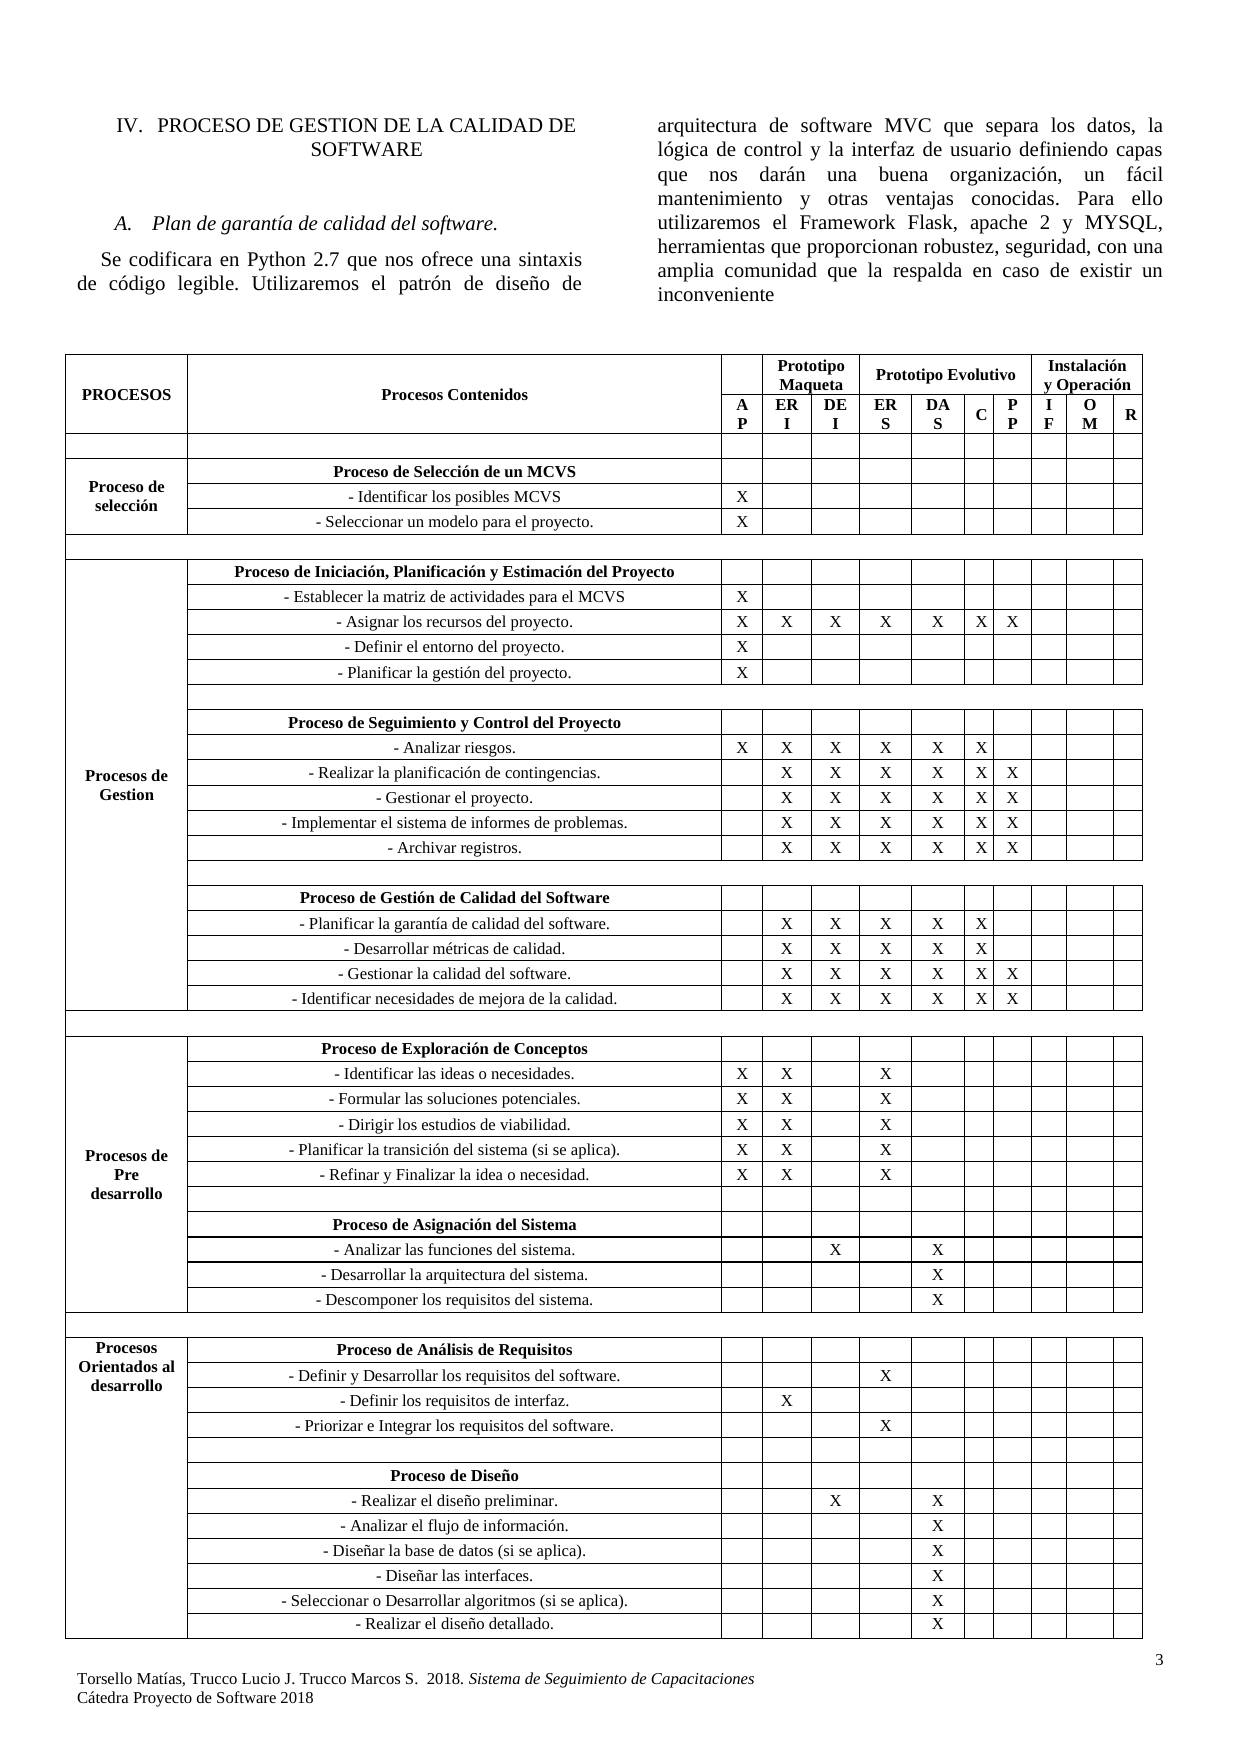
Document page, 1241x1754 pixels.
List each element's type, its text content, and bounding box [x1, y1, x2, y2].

table_cell [1067, 1564, 1113, 1588]
table_cell [1114, 1564, 1142, 1588]
table_cell [722, 1463, 762, 1487]
table_cell - Gestionar el proyecto. [188, 786, 721, 809]
table_cell [912, 1037, 964, 1061]
table_cell [1032, 1564, 1066, 1588]
table_cell [812, 509, 859, 533]
table_cell [722, 459, 762, 483]
table_cell X [763, 1137, 811, 1161]
table_cell X [763, 911, 811, 935]
table_cell [763, 585, 811, 609]
table_cell [1114, 911, 1142, 935]
table_cell [965, 1539, 993, 1563]
table_cell [812, 1338, 859, 1362]
table_cell [812, 660, 859, 684]
table_cell [1032, 1489, 1066, 1512]
table_cell - Realizar el diseño detallado. [188, 1614, 721, 1638]
table_cell [1067, 660, 1113, 684]
table_cell AP [722, 395, 762, 433]
table_cell [1067, 886, 1113, 910]
table_cell [812, 560, 859, 584]
table_cell [1032, 1238, 1066, 1261]
table_cell - Seleccionar un modelo para el proyecto. [188, 509, 721, 533]
table_cell X [994, 961, 1031, 985]
table_cell [763, 1564, 811, 1588]
table_cell [994, 735, 1031, 759]
table_cell [812, 1062, 859, 1086]
table_cell [763, 660, 811, 684]
table_cell X [812, 1238, 859, 1261]
table_cell X [965, 610, 993, 634]
table_cell [722, 1363, 762, 1387]
table_cell [860, 1388, 911, 1412]
table_cell [1114, 1539, 1142, 1563]
table_cell [994, 1112, 1031, 1136]
table_cell [812, 1463, 859, 1487]
table_cell X [763, 1112, 811, 1136]
list Plan de garantía de calidad del software. [114, 211, 582, 234]
text Se codificara en Python 2.7 que nos ofrece una sintaxis de código legible. Utilizaremos el patrón de diseño de arquitectura de software MVC que separa los datos, la lógica de control y la interfaz de usuario definiendo capas que nos darán una buena organización, un fácil mantenimiento y otras ventajas conocidas. Para ello utilizaremos el Framework Flask, apache 2 y MYSQL, herramientas que proporcionan robustez, seguridad, con una amplia comunidad que la respalda en caso de existir un inconveniente [657, 113, 1163, 306]
table_cell X [860, 986, 911, 1010]
table_cell [188, 1438, 721, 1462]
table_cell [1067, 1614, 1113, 1638]
table_cell [1114, 1338, 1142, 1362]
table_cell - Seleccionar o Desarrollar algoritmos (si se aplica). [188, 1589, 721, 1613]
table_cell [1032, 459, 1066, 483]
table_cell [1067, 710, 1113, 734]
table_cell [1067, 1212, 1113, 1236]
table_cell X [722, 735, 762, 759]
table_cell [812, 585, 859, 609]
table_cell [994, 1087, 1031, 1111]
table_cell [1114, 1363, 1142, 1387]
table_cell [812, 434, 859, 458]
table_cell [722, 560, 762, 584]
table_cell [994, 660, 1031, 684]
table_cell [1032, 1463, 1066, 1487]
table_cell [763, 459, 811, 483]
table_cell [1067, 1438, 1113, 1462]
table_cell [1114, 1263, 1142, 1287]
table_cell [965, 1363, 993, 1387]
table_cell X [763, 936, 811, 960]
table_cell [965, 1438, 993, 1462]
table_cell [188, 1187, 721, 1211]
table_cell [763, 434, 811, 458]
table_cell [812, 1112, 859, 1136]
table_cell [1032, 1263, 1066, 1287]
table_cell [763, 710, 811, 734]
table_cell [965, 1212, 993, 1236]
table_cell - Implementar el sistema de informes de problemas. [188, 811, 721, 835]
table_cell [722, 760, 762, 784]
table_cell [722, 1212, 762, 1236]
table_cell [1032, 1162, 1066, 1186]
table_cell [1114, 509, 1142, 533]
table_cell [912, 886, 964, 910]
table_cell [1114, 1438, 1142, 1462]
table_cell [1067, 1514, 1113, 1538]
table_cell X [860, 1087, 911, 1111]
table_cell [965, 1514, 993, 1538]
table_cell X [812, 836, 859, 860]
table_cell [860, 509, 911, 533]
table_cell X [994, 610, 1031, 634]
table_cell [860, 660, 911, 684]
table_cell X [912, 735, 964, 759]
table_cell [1032, 961, 1066, 985]
table_cell - Archivar registros. [188, 836, 721, 860]
table_cell [188, 434, 721, 458]
table_cell X [812, 911, 859, 935]
table_cell [1032, 560, 1066, 584]
table_cell [722, 911, 762, 935]
table_cell [1114, 961, 1142, 985]
table_cell [1032, 1514, 1066, 1538]
table_cell [812, 459, 859, 483]
table_cell [1032, 1137, 1066, 1161]
table_cell X [860, 610, 911, 634]
table_cell [763, 484, 811, 508]
table_cell ERI [763, 395, 811, 433]
table_cell - Realizar el diseño preliminar. [188, 1489, 721, 1512]
table_cell X [912, 836, 964, 860]
table_cell - Formular las soluciones potenciales. [188, 1087, 721, 1111]
table_cell [912, 484, 964, 508]
table_cell [812, 1564, 859, 1588]
table_cell [994, 1413, 1031, 1437]
table_cell [860, 1263, 911, 1287]
table_cell [912, 1413, 964, 1437]
table_cell [812, 635, 859, 659]
table_cell [1067, 484, 1113, 508]
table_cell [1032, 786, 1066, 809]
table_cell - Realizar la planificación de contingencias. [188, 760, 721, 784]
table_cell [763, 1413, 811, 1437]
table_cell [912, 1438, 964, 1462]
table_cell [1067, 786, 1113, 809]
table_cell X [860, 1062, 911, 1086]
table_cell [66, 1313, 1143, 1337]
table_cell [722, 1413, 762, 1437]
table_cell [722, 1338, 762, 1362]
table_cell [860, 585, 911, 609]
table_cell [1067, 1589, 1113, 1613]
table_cell [1114, 459, 1142, 483]
table_cell [1032, 1288, 1066, 1312]
table_header Prototipo Maqueta [763, 355, 859, 394]
table_cell [860, 560, 911, 584]
table_cell [965, 886, 993, 910]
table_cell [722, 1614, 762, 1638]
table_cell [912, 509, 964, 533]
table_cell [1114, 1062, 1142, 1086]
table_cell [1067, 1238, 1113, 1261]
table_cell [912, 1388, 964, 1412]
table_cell [1114, 560, 1142, 584]
table_header [722, 355, 762, 394]
table_cell [994, 1589, 1031, 1613]
table_cell - Priorizar e Integrar los requisitos del software. [188, 1413, 721, 1437]
table_cell [965, 1338, 993, 1362]
table_cell [812, 1388, 859, 1412]
table_cell Proceso de Gestión de Calidad del Software [188, 886, 721, 910]
table_cell X [965, 961, 993, 985]
table_cell - Analizar riesgos. [188, 735, 721, 759]
table_cell [965, 1589, 993, 1613]
table_cell [965, 660, 993, 684]
table_cell [1114, 735, 1142, 759]
table_cell [1114, 836, 1142, 860]
table_cell X [763, 1162, 811, 1186]
table_cell [860, 1514, 911, 1538]
table_cell [1032, 1413, 1066, 1437]
table_cell X [812, 986, 859, 1010]
table_cell [994, 635, 1031, 659]
table_cell [1067, 911, 1113, 935]
table_cell - Dirigir los estudios de viabilidad. [188, 1112, 721, 1136]
table_cell [912, 660, 964, 684]
table_cell [965, 1112, 993, 1136]
table_cell [994, 886, 1031, 910]
table_cell X [860, 936, 911, 960]
table_cell [965, 1614, 993, 1638]
list PROCESO DE GESTION DE LA CALIDAD DE SOFTWARE [137, 113, 582, 161]
table_cell X [860, 1137, 911, 1161]
table_cell [994, 1338, 1031, 1362]
table_cell [1032, 1112, 1066, 1136]
table_cell X [722, 610, 762, 634]
table_cell [812, 1187, 859, 1211]
table_cell [1114, 1614, 1142, 1638]
table_cell [1032, 484, 1066, 508]
table_cell [1114, 1037, 1142, 1061]
table_cell X [912, 986, 964, 1010]
table_cell Proceso de Seguimiento y Control del Proyecto [188, 710, 721, 734]
table_cell X [722, 509, 762, 533]
table_cell [722, 1438, 762, 1462]
table_cell X [722, 1137, 762, 1161]
table_cell X [860, 786, 911, 809]
table_cell [812, 1539, 859, 1563]
table_cell X [763, 610, 811, 634]
table_cell [860, 1489, 911, 1512]
table_cell [994, 710, 1031, 734]
table_cell - Identificar necesidades de mejora de la calidad. [188, 986, 721, 1010]
table_cell X [912, 1539, 964, 1563]
table_cell [994, 1438, 1031, 1462]
table_cell [1032, 434, 1066, 458]
table_cell OM [1067, 395, 1113, 433]
table_cell X [965, 986, 993, 1010]
table_cell X [763, 735, 811, 759]
table_cell X [912, 1514, 964, 1538]
table_cell X [912, 1238, 964, 1261]
table_cell [994, 1062, 1031, 1086]
table_cell [812, 1363, 859, 1387]
table_cell [860, 1438, 911, 1462]
table_cell X [812, 786, 859, 809]
table_cell [994, 560, 1031, 584]
table_cell [1067, 1087, 1113, 1111]
table_cell X [763, 786, 811, 809]
table_cell X [860, 1413, 911, 1437]
table_cell [722, 961, 762, 985]
table_cell [912, 560, 964, 584]
table_cell [722, 1187, 762, 1211]
table_cell [722, 786, 762, 809]
table_cell [66, 434, 187, 458]
table_cell [763, 1212, 811, 1236]
table_cell [763, 1238, 811, 1261]
table_cell [860, 1037, 911, 1061]
table_cell [965, 635, 993, 659]
table_cell C [965, 395, 993, 433]
table_cell [1114, 635, 1142, 659]
table_cell [1067, 1137, 1113, 1161]
table_cell - Desarrollar métricas de calidad. [188, 936, 721, 960]
table_cell X [912, 1288, 964, 1312]
table_cell - Gestionar la calidad del software. [188, 961, 721, 985]
table_cell X [965, 911, 993, 935]
table_cell [1032, 660, 1066, 684]
table_cell X [860, 1112, 911, 1136]
table_cell X [860, 735, 911, 759]
table_cell X [722, 660, 762, 684]
table_header Instalación y Operación [1032, 355, 1142, 394]
table_cell X [912, 1589, 964, 1613]
table_cell Proceso de Selección de un MCVS [188, 459, 721, 483]
table_cell [1067, 585, 1113, 609]
table_cell X [912, 1489, 964, 1512]
table_cell X [912, 610, 964, 634]
table_cell [1067, 961, 1113, 985]
table_cell [994, 1187, 1031, 1211]
table_cell [1114, 1212, 1142, 1236]
table_cell [1114, 585, 1142, 609]
table_cell [1114, 760, 1142, 784]
table_cell [188, 685, 1143, 709]
table_cell [1114, 434, 1142, 458]
table_cell X [722, 1112, 762, 1136]
table_cell [1067, 1263, 1113, 1287]
table_cell [1032, 735, 1066, 759]
table_cell R [1114, 395, 1142, 433]
table_cell X [763, 1062, 811, 1086]
table_cell [994, 1037, 1031, 1061]
table_cell [860, 1614, 911, 1638]
table_cell [1032, 509, 1066, 533]
table_cell X [812, 610, 859, 634]
table_cell [722, 986, 762, 1010]
table_cell - Planificar la transición del sistema (si se aplica). [188, 1137, 721, 1161]
table_cell [912, 1112, 964, 1136]
table_cell [1067, 1187, 1113, 1211]
table_cell [912, 434, 964, 458]
table_cell X [763, 1388, 811, 1412]
table_cell [860, 1463, 911, 1487]
table_cell [965, 1388, 993, 1412]
table_cell [994, 1238, 1031, 1261]
table_cell [1067, 434, 1113, 458]
table_cell [1114, 811, 1142, 835]
table_cell [722, 1564, 762, 1588]
table_cell - Definir y Desarrollar los requisitos del software. [188, 1363, 721, 1387]
table_cell [994, 1489, 1031, 1512]
table_cell [66, 1011, 1143, 1036]
table_header PROCESOS [66, 355, 187, 433]
table_cell [763, 1514, 811, 1538]
table_cell [763, 1288, 811, 1312]
table_cell Proceso de selección [66, 459, 187, 533]
table_cell [994, 911, 1031, 935]
table_cell [1032, 886, 1066, 910]
table_cell [1032, 710, 1066, 734]
table_cell [1067, 760, 1113, 784]
table_cell - Descomponer los requisitos del sistema. [188, 1288, 721, 1312]
table_cell [860, 1589, 911, 1613]
table_cell X [912, 1564, 964, 1588]
table_cell [1067, 1539, 1113, 1563]
table_cell [812, 1212, 859, 1236]
table_cell [994, 1363, 1031, 1387]
table_cell [188, 861, 1143, 885]
table_cell [860, 484, 911, 508]
table_cell [1032, 1037, 1066, 1061]
table_cell - Identificar las ideas o necesidades. [188, 1062, 721, 1086]
table_cell Procesos de Gestion [66, 560, 187, 1010]
table_cell [912, 1363, 964, 1387]
table_cell [912, 1212, 964, 1236]
table_cell X [763, 1087, 811, 1111]
table_cell [1032, 760, 1066, 784]
table_header Procesos Contenidos [188, 355, 721, 433]
table_cell [994, 1539, 1031, 1563]
table_cell [860, 886, 911, 910]
table_cell IF [1032, 395, 1066, 433]
table_cell [812, 1288, 859, 1312]
table_cell X [763, 811, 811, 835]
table_cell PP [994, 395, 1031, 433]
table_cell [965, 509, 993, 533]
table_cell [912, 1162, 964, 1186]
table_cell [1067, 1288, 1113, 1312]
table_cell [965, 1413, 993, 1437]
table_cell X [912, 961, 964, 985]
table_cell [912, 1087, 964, 1111]
table_cell [860, 1564, 911, 1588]
table_cell [860, 1338, 911, 1362]
table_cell [965, 459, 993, 483]
table_cell [1032, 811, 1066, 835]
table_cell [763, 1539, 811, 1563]
table_cell [812, 1162, 859, 1186]
table_cell [912, 585, 964, 609]
table_cell Proceso de Asignación del Sistema [188, 1212, 721, 1236]
table_cell [994, 1564, 1031, 1588]
table_cell [965, 1489, 993, 1512]
table_cell [1067, 1363, 1113, 1387]
table_header Prototipo Evolutivo [860, 355, 1031, 394]
table_cell [860, 1187, 911, 1211]
table_cell [1032, 936, 1066, 960]
table_cell [860, 1539, 911, 1563]
table_cell [965, 1288, 993, 1312]
table_cell - Identificar los posibles MCVS [188, 484, 721, 508]
table_cell [1032, 1363, 1066, 1387]
table_cell [1067, 1037, 1113, 1061]
table_cell - Definir los requisitos de interfaz. [188, 1388, 721, 1412]
table_cell X [812, 735, 859, 759]
table_cell [1067, 509, 1113, 533]
table_cell [722, 1263, 762, 1287]
table_cell [1114, 886, 1142, 910]
table_cell X [722, 635, 762, 659]
table_cell [965, 710, 993, 734]
table_cell [812, 1438, 859, 1462]
table_cell [965, 1037, 993, 1061]
table_cell X [812, 936, 859, 960]
table_cell [722, 434, 762, 458]
table_cell [1032, 986, 1066, 1010]
table_cell [1114, 1463, 1142, 1487]
table_cell X [763, 961, 811, 985]
table_cell X [722, 484, 762, 508]
table_cell [763, 1489, 811, 1512]
table_cell [722, 1514, 762, 1538]
table_cell [1114, 710, 1142, 734]
table_cell [722, 1037, 762, 1061]
table_cell [763, 635, 811, 659]
table_cell - Diseñar la base de datos (si se aplica). [188, 1539, 721, 1563]
table_cell Procesos de Pre desarrollo [66, 1037, 187, 1312]
table_cell X [860, 1363, 911, 1387]
table_cell [1114, 786, 1142, 809]
table_cell [1032, 610, 1066, 634]
table_cell [1067, 1413, 1113, 1437]
table_cell [994, 1162, 1031, 1186]
table_cell X [965, 836, 993, 860]
table_cell [994, 1137, 1031, 1161]
table_cell [1067, 1062, 1113, 1086]
table_cell [722, 1388, 762, 1412]
table_cell [1114, 1489, 1142, 1512]
table_cell [965, 1087, 993, 1111]
table_cell [1114, 1187, 1142, 1211]
table_cell - Analizar el flujo de información. [188, 1514, 721, 1538]
table_cell [722, 811, 762, 835]
table_cell [860, 1238, 911, 1261]
table_cell [763, 1263, 811, 1287]
table_cell [1032, 836, 1066, 860]
table_cell Proceso de Análisis de Requisitos [188, 1338, 721, 1362]
table_cell [912, 459, 964, 483]
table_cell [763, 1363, 811, 1387]
table_cell Proceso de Iniciación, Planificación y Estimación del Proyecto [188, 560, 721, 584]
table_cell [994, 1463, 1031, 1487]
table_cell [1114, 1288, 1142, 1312]
table_cell [965, 1187, 993, 1211]
table_cell [1032, 1087, 1066, 1111]
table_cell - Planificar la gestión del proyecto. [188, 660, 721, 684]
table_cell [722, 1539, 762, 1563]
table_cell X [994, 811, 1031, 835]
table_cell [860, 1288, 911, 1312]
table_cell [763, 1463, 811, 1487]
table_cell [722, 1288, 762, 1312]
table_cell [812, 1514, 859, 1538]
table_cell [965, 585, 993, 609]
table_cell X [912, 936, 964, 960]
table_cell - Planificar la garantía de calidad del software. [188, 911, 721, 935]
table_cell X [763, 986, 811, 1010]
table_cell [1067, 1388, 1113, 1412]
table_cell [1067, 610, 1113, 634]
table_cell - Definir el entorno del proyecto. [188, 635, 721, 659]
table_cell [1067, 635, 1113, 659]
table_cell [965, 1238, 993, 1261]
table_cell X [860, 1162, 911, 1186]
table_cell [994, 434, 1031, 458]
table_cell [763, 509, 811, 533]
table_cell - Diseñar las interfaces. [188, 1564, 721, 1588]
table_cell [1032, 1187, 1066, 1211]
table_cell [1114, 1087, 1142, 1111]
table_cell [912, 710, 964, 734]
table_cell [812, 1137, 859, 1161]
table_cell [1114, 1589, 1142, 1613]
table_cell X [812, 811, 859, 835]
table_cell [722, 886, 762, 910]
table_cell X [965, 760, 993, 784]
table_cell [1114, 484, 1142, 508]
table_cell [1067, 986, 1113, 1010]
table_cell X [763, 836, 811, 860]
table_cell [812, 1614, 859, 1638]
table_cell X [812, 1489, 859, 1512]
table_cell - Desarrollar la arquitectura del sistema. [188, 1263, 721, 1287]
table_cell X [912, 760, 964, 784]
table_cell [812, 484, 859, 508]
table_cell [994, 1263, 1031, 1287]
table_cell X [994, 786, 1031, 809]
table_cell [994, 1212, 1031, 1236]
table_cell [1067, 1338, 1113, 1362]
table_cell X [994, 836, 1031, 860]
table_cell X [722, 1162, 762, 1186]
table_cell [912, 635, 964, 659]
table_cell [860, 459, 911, 483]
table_cell [1032, 1062, 1066, 1086]
table_cell [763, 560, 811, 584]
table_cell X [860, 961, 911, 985]
table_cell [1114, 610, 1142, 634]
table_cell X [860, 911, 911, 935]
table_cell X [722, 1062, 762, 1086]
table_cell [965, 1463, 993, 1487]
table_cell [860, 635, 911, 659]
table_cell [763, 886, 811, 910]
table_cell [1067, 560, 1113, 584]
table_cell [722, 1238, 762, 1261]
table_cell [1067, 1489, 1113, 1512]
table_cell [912, 1137, 964, 1161]
table_cell [912, 1062, 964, 1086]
table_cell [965, 434, 993, 458]
table_cell [1032, 585, 1066, 609]
table_cell [994, 1514, 1031, 1538]
table_cell - Refinar y Finalizar la idea o necesidad. [188, 1162, 721, 1186]
table_cell [1032, 1438, 1066, 1462]
table_cell X [912, 811, 964, 835]
table_cell [994, 484, 1031, 508]
table_cell [965, 1263, 993, 1287]
table_cell [860, 710, 911, 734]
table_cell [722, 836, 762, 860]
table_cell [994, 509, 1031, 533]
table_cell X [965, 936, 993, 960]
table_cell [722, 1489, 762, 1512]
table_cell Procesos Orientados al desarrollo [66, 1338, 187, 1638]
table_cell [1067, 1162, 1113, 1186]
table_cell - Asignar los recursos del proyecto. [188, 610, 721, 634]
table_cell [912, 1338, 964, 1362]
table_cell [965, 1137, 993, 1161]
table_cell [994, 1614, 1031, 1638]
table_cell [1114, 1112, 1142, 1136]
table_cell ERS [860, 395, 911, 433]
table_cell [994, 459, 1031, 483]
table_cell [965, 1162, 993, 1186]
table_cell [763, 1037, 811, 1061]
table_cell [722, 1589, 762, 1613]
table_cell [763, 1589, 811, 1613]
table_cell X [860, 811, 911, 835]
table_cell [1067, 1112, 1113, 1136]
table_cell X [763, 760, 811, 784]
table_cell [812, 1413, 859, 1437]
table_cell X [722, 585, 762, 609]
table_cell X [722, 1087, 762, 1111]
table_cell X [912, 786, 964, 809]
table_cell [722, 936, 762, 960]
table_cell [1067, 936, 1113, 960]
table_cell [965, 484, 993, 508]
table_cell X [994, 760, 1031, 784]
table_cell [965, 1564, 993, 1588]
table_cell X [965, 735, 993, 759]
table_cell [1032, 1212, 1066, 1236]
table_cell - Analizar las funciones del sistema. [188, 1238, 721, 1261]
table_cell [812, 1263, 859, 1287]
table_cell [1114, 936, 1142, 960]
table_cell [812, 1037, 859, 1061]
table_cell [1114, 1238, 1142, 1261]
table_cell [1067, 459, 1113, 483]
table_cell - Establecer la matriz de actividades para el MCVS [188, 585, 721, 609]
table_cell Proceso de Diseño [188, 1463, 721, 1487]
table_cell Proceso de Exploración de Conceptos [188, 1037, 721, 1061]
table_cell [994, 585, 1031, 609]
table_cell X [994, 986, 1031, 1010]
table_cell [1032, 1338, 1066, 1362]
table_cell [912, 1187, 964, 1211]
table_cell [1067, 811, 1113, 835]
table_cell [722, 710, 762, 734]
table_cell [965, 560, 993, 584]
table_cell DAS [912, 395, 964, 433]
table_cell [66, 535, 1143, 558]
table_cell [812, 1589, 859, 1613]
table_cell X [812, 760, 859, 784]
table_cell [1032, 635, 1066, 659]
table_cell [1067, 836, 1113, 860]
table_cell [763, 1187, 811, 1211]
table_cell [763, 1614, 811, 1638]
table_cell [1032, 1539, 1066, 1563]
table_cell [1032, 1589, 1066, 1613]
table_cell [1114, 1162, 1142, 1186]
table_cell [1114, 1514, 1142, 1538]
table_cell X [965, 786, 993, 809]
table_cell X [860, 836, 911, 860]
table_cell [994, 1288, 1031, 1312]
table_cell [1114, 1413, 1142, 1437]
table_cell X [912, 1614, 964, 1638]
table_cell [812, 710, 859, 734]
table_cell X [965, 811, 993, 835]
table_cell [994, 1388, 1031, 1412]
table_cell [1114, 986, 1142, 1010]
table_cell [1114, 1388, 1142, 1412]
table_cell [994, 936, 1031, 960]
table_cell X [912, 1263, 964, 1287]
table_cell [763, 1338, 811, 1362]
table_cell X [812, 961, 859, 985]
table_cell [860, 434, 911, 458]
table_cell [1067, 1463, 1113, 1487]
table_cell [763, 1438, 811, 1462]
table_cell [1114, 660, 1142, 684]
table_cell [965, 1062, 993, 1086]
table_cell [860, 1212, 911, 1236]
table_cell [812, 1087, 859, 1111]
table_cell [1067, 735, 1113, 759]
table_cell DEI [812, 395, 859, 433]
table_cell [912, 1463, 964, 1487]
table_cell [1032, 1388, 1066, 1412]
table_cell [812, 886, 859, 910]
table_cell [1032, 911, 1066, 935]
table_cell [1114, 1137, 1142, 1161]
table_cell X [860, 760, 911, 784]
table_cell [1032, 1614, 1066, 1638]
table_cell X [912, 911, 964, 935]
